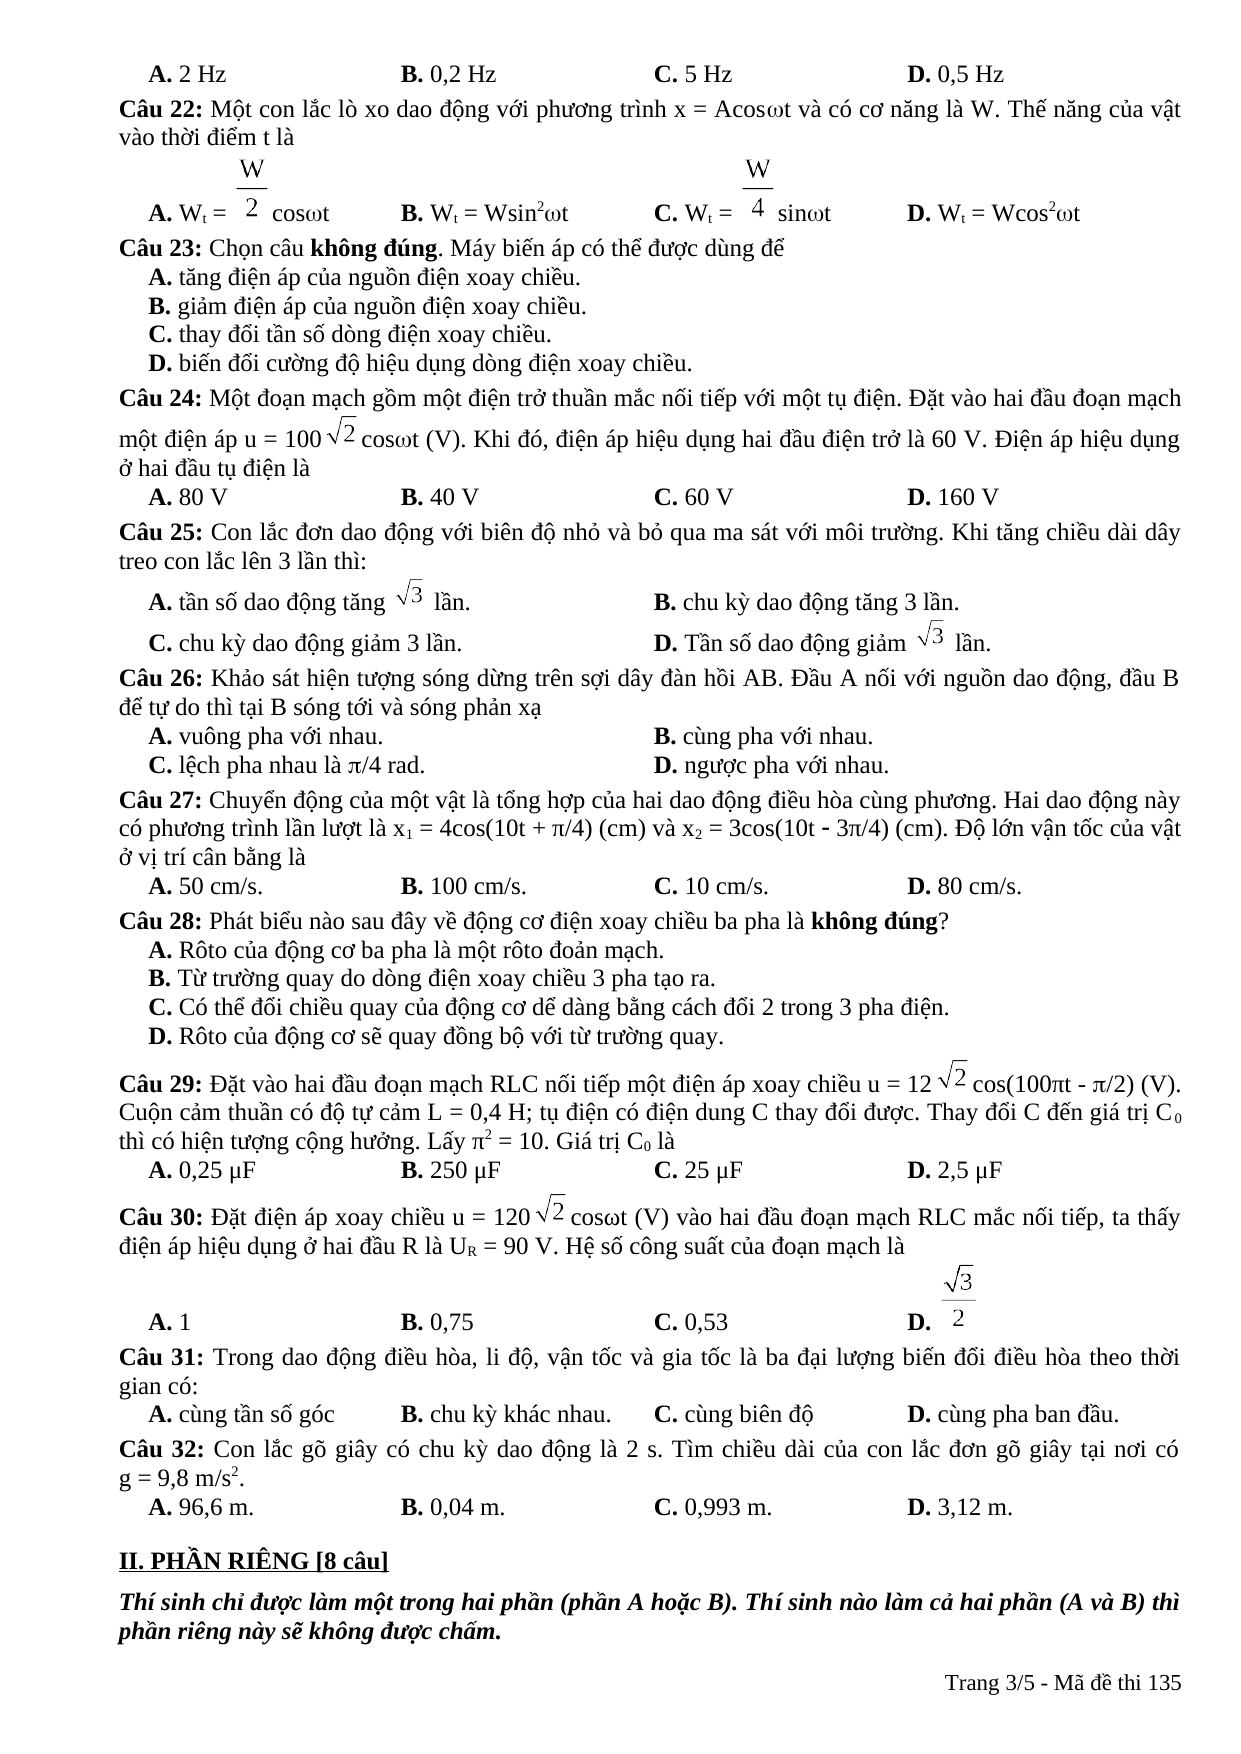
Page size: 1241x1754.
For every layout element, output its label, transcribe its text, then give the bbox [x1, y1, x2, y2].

text A. vuông pha với nhau. B. cùng pha với nhau. [118, 721, 1182, 750]
text A. 1 B. 0,75 C. 0,53 D. [118, 1260, 1182, 1336]
text B. Từ trường quay do dòng điện xoay chiều 3 pha tạo ra. [118, 963, 1182, 992]
text Câu 26: Khảo sát hiện tượng sóng dừng trên sợi dây đàn hồi AB. Đầu A nối với nguồn dao động, đầu B để tự do thì tại B sóng tới và sóng phản xạ [118, 663, 1182, 721]
text Câu 22: Một con lắc lò xo dao động với phương trình x = Acost và có cơ năng là W. Thế năng của vật vào thời điểm t là [118, 94, 1182, 151]
text Câu 29: Đặt vào hai đầu đoạn mạch RLC nối tiếp một điện áp xoay chiều u = 12cos(100πt - /2) (V). Cuộn cảm thuần có độ tự cảm L = 0,4 H; tụ điện có điện dung C thay đổi được. Thay đổi C đến giá trị C0 thì có hiện tượng cộng hưởng. Lấy π2 = 10. Giá trị C0 là [118, 1056, 1182, 1155]
text A. 0,25 μF B. 250 μF C. 25 μF D. 2,5 μF [118, 1155, 1182, 1184]
text A. 80 V B. 40 V C. 60 V D. 160 V [118, 482, 1182, 511]
text Câu 30: Đặt điện áp xoay chiều u = 120cosωt (V) vào hai đầu đoạn mạch RLC mắc nối tiếp, ta thấy điện áp hiệu dụng ở hai đầu R là UR = 90 V. Hệ số công suất của đoạn mạch là [118, 1190, 1182, 1260]
text Câu 27: Chuyển động của một vật là tổng hợp của hai dao động điều hòa cùng phương. Hai dao động này có phương trình lần lượt là x1 = 4cos(10t + π/4) (cm) và x2 = 3cos(10t 3π/4) (cm). Độ lớn vận tốc của vật ở vị trí cân bằng là [118, 785, 1182, 871]
text Thí sinh chỉ được làm một trong hai phần (phần A hoặc B). Thí sinh nào làm cả hai phần (A và B) thì phần riêng này sẽ không được chấm. [118, 1587, 1182, 1644]
text D. biến đổi cường độ hiệu dụng dòng điện xoay chiều. [118, 348, 1182, 377]
text A. tăng điện áp của nguồn điện xoay chiều. [118, 262, 1182, 291]
text A. 50 cm/s. B. 100 cm/s. C. 10 cm/s. D. 80 cm/s. [118, 871, 1182, 900]
text Câu 31: Trong dao động điều hòa, li độ, vận tốc và gia tốc là ba đại lượng biến đổi điều hòa theo thời gian có: [118, 1342, 1182, 1399]
text II. PHẦN RIÊNG [8 câu] [118, 1546, 1182, 1574]
text B. giảm điện áp của nguồn điện xoay chiều. [118, 291, 1182, 319]
text A. 2 Hz B. 0,2 Hz C. 5 Hz D. 0,5 Hz [118, 59, 1182, 87]
text C. Có thể đổi chiều quay của động cơ dể dàng bằng cách đổi 2 trong 3 pha điện. [118, 992, 1182, 1021]
text C. chu kỳ dao động giảm 3 lần. D. Tần số dao động giảm lần. [118, 616, 1182, 657]
text Câu 24: Một đoạn mạch gồm một điện trở thuần mắc nối tiếp với một tụ điện. Đặt vào hai đầu đoạn mạch một điện áp u = 100cost (V). Khi đó, điện áp hiệu dụng hai đầu điện trở là 60 V. Điện áp hiệu dụng ở hai đầu tụ điện là [118, 383, 1182, 482]
text Câu 28: Phát biểu nào sau đây về động cơ điện xoay chiều ba pha là không đúng? [118, 906, 1182, 935]
text Câu 23: Chọn câu không đúng. Máy biến áp có thể được dùng để [118, 233, 1182, 262]
text Câu 32: Con lắc gõ giây có chu kỳ dao động là 2 s. Tìm chiều dài của con lắc đơn gõ giây tại nơi có g = 9,8 m/s2. [118, 1434, 1182, 1492]
text A. Rôto của động cơ ba pha là một rôto đoản mạch. [118, 935, 1182, 963]
text A. 96,6 m. B. 0,04 m. C. 0,993 m. D. 3,12 m. [118, 1492, 1182, 1521]
text C. thay đổi tần số dòng điện xoay chiều. [118, 319, 1182, 348]
text D. Rôto của động cơ sẽ quay đồng bộ với từ trường quay. [118, 1021, 1182, 1050]
text A. tần số dao động tăng lần. B. chu kỳ dao động tăng 3 lần. [118, 574, 1182, 616]
text A. cùng tần số góc B. chu kỳ khác nhau. C. cùng biên độ D. cùng pha ban đầu. [118, 1399, 1182, 1428]
text Câu 25: Con lắc đơn dao động với biên độ nhỏ và bỏ qua ma sát với môi trường. Khi tăng chiều dài dây treo con lắc lên 3 lần thì: [118, 517, 1182, 574]
text C. lệch pha nhau là /4 rad. D. ngược pha với nhau. [118, 750, 1182, 778]
text A. Wt = cost B. Wt = Wsin2t C. Wt = sint D. Wt = Wcos2t [118, 151, 1182, 227]
